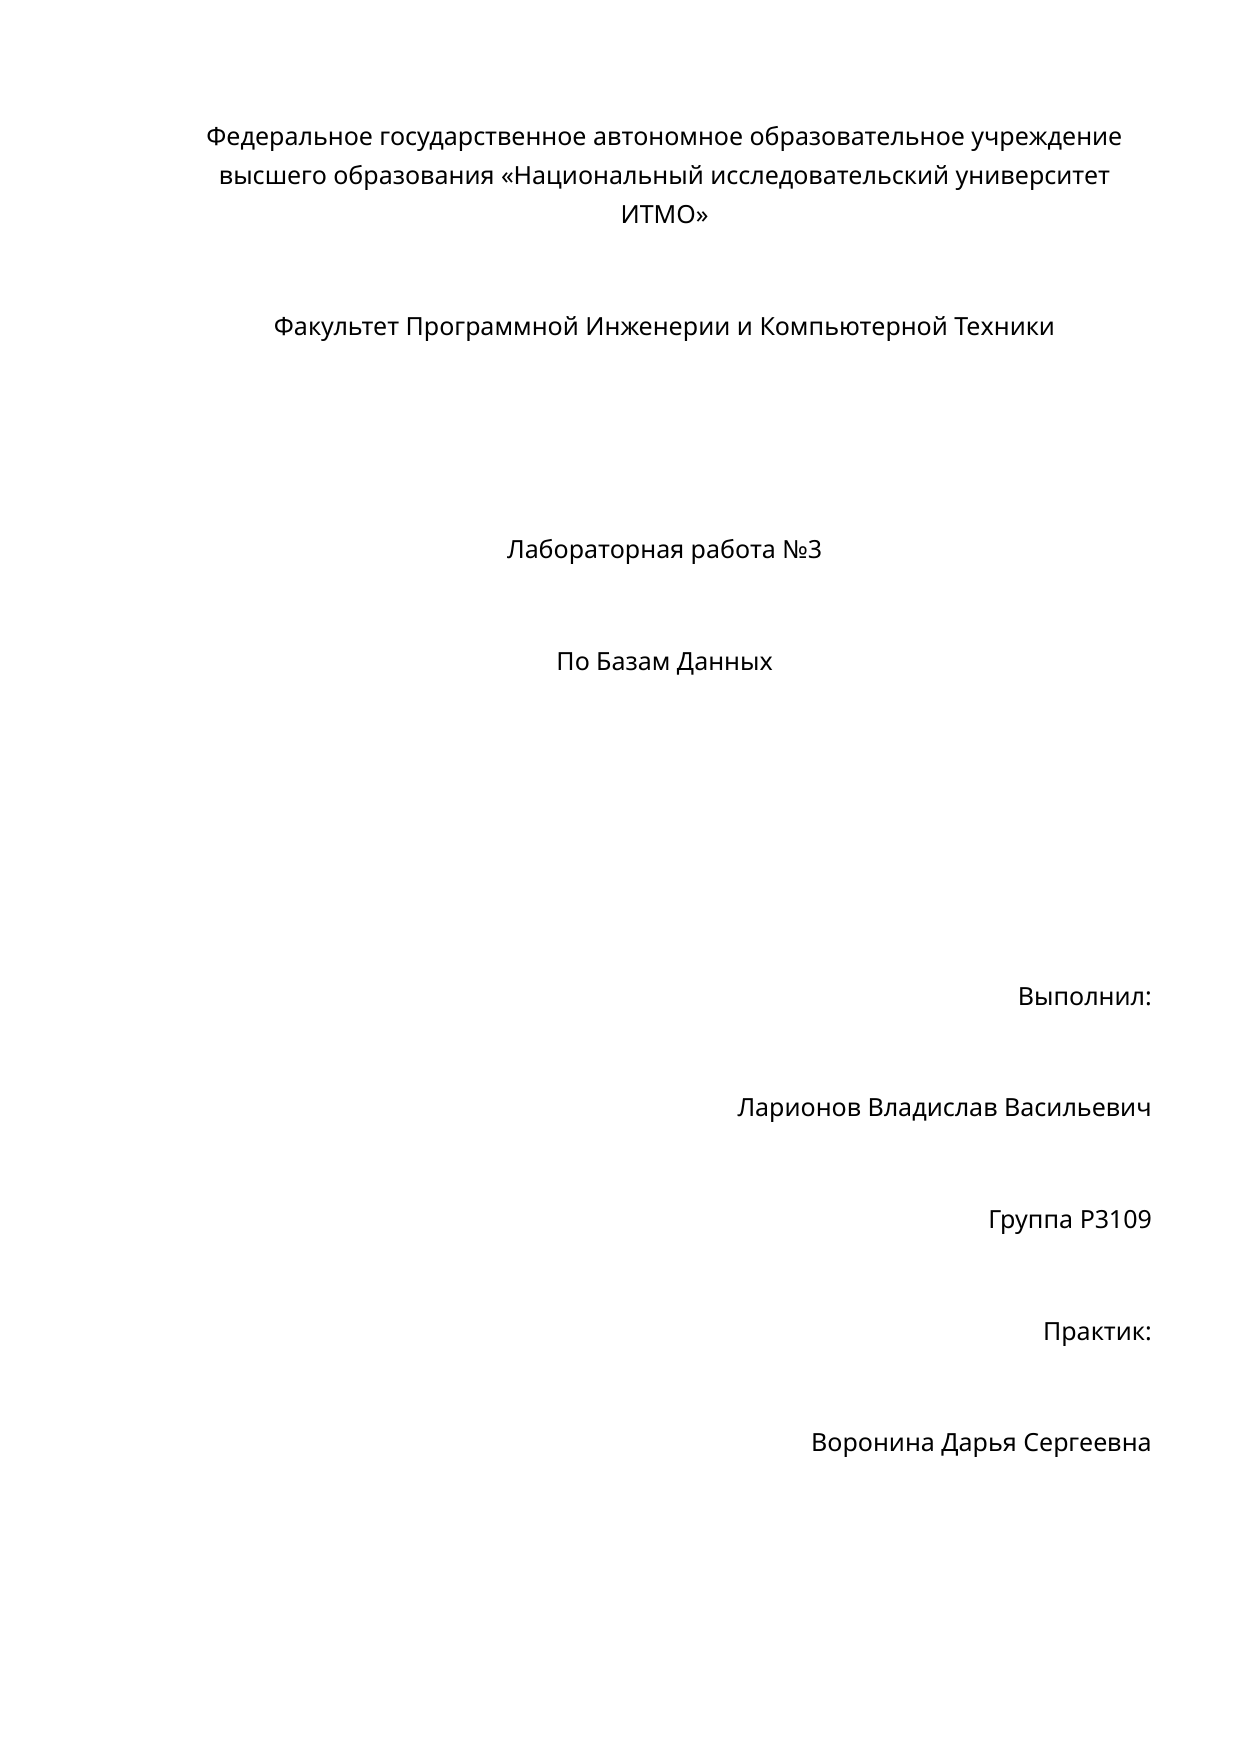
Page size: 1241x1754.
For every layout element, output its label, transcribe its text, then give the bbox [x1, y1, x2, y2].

text По Базам Данных [177, 643, 1152, 677]
text Федеральное государственное автономное образовательное учреждение высшего образования «Национальный исследовательский университет ИТМО» [177, 118, 1152, 231]
text Воронина Дарья Сергеевна [177, 1425, 1152, 1459]
text Выполнил: [177, 978, 1152, 1012]
text Группа P3109 [177, 1201, 1152, 1236]
text Лабораторная работа №3 [177, 531, 1152, 566]
text Ларионов Владислав Васильевич [177, 1090, 1152, 1124]
text Факультет Программной Инженерии и Компьютерной Техники [177, 308, 1152, 342]
text Практик: [177, 1313, 1152, 1347]
